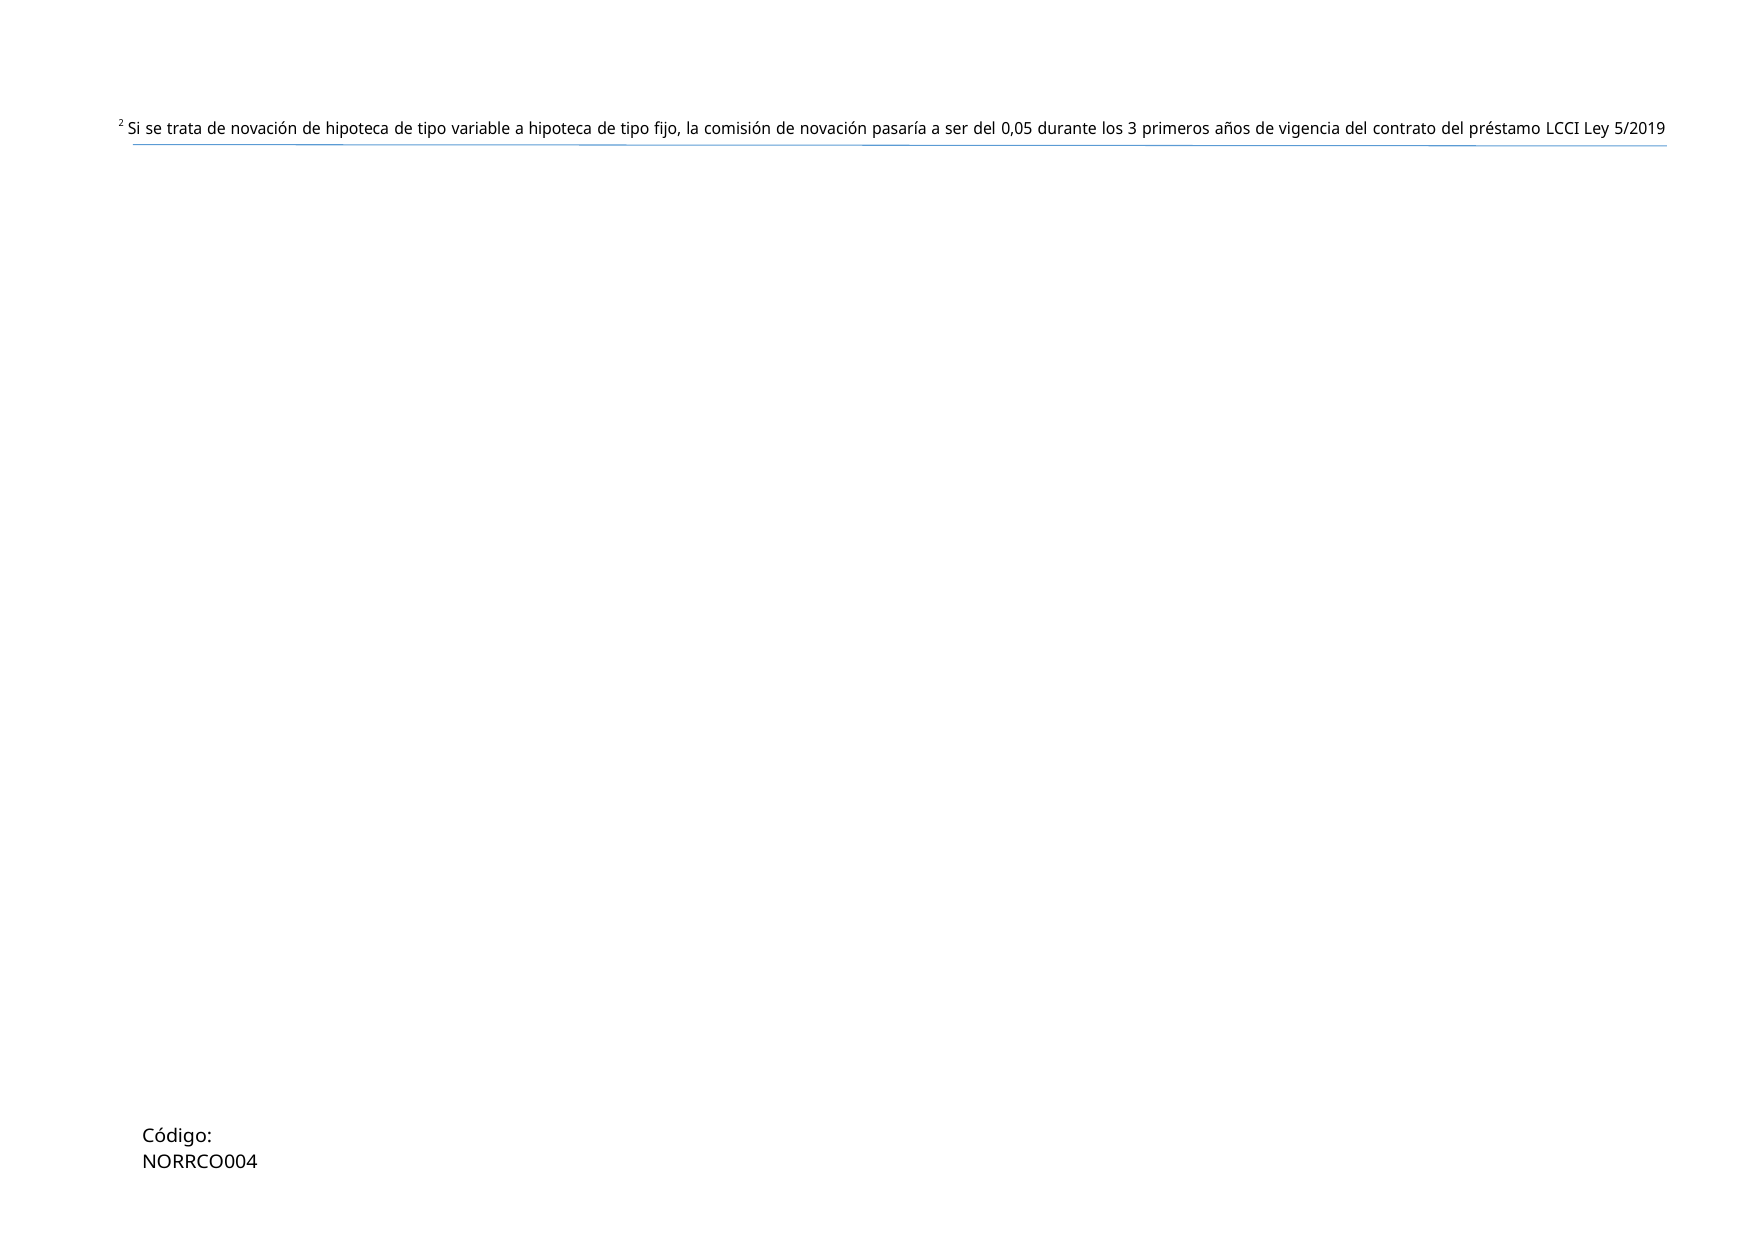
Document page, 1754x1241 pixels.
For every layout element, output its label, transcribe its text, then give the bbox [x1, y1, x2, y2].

text 2 Si se trata de novación de hipoteca de tipo variable a hipoteca de tipo fijo, la comisión de novación pasaría a ser del 0,05 durante los 3 primeros años de vigencia del contrato del préstamo LCCI Ley 5/2019 [118, 117, 1731, 139]
